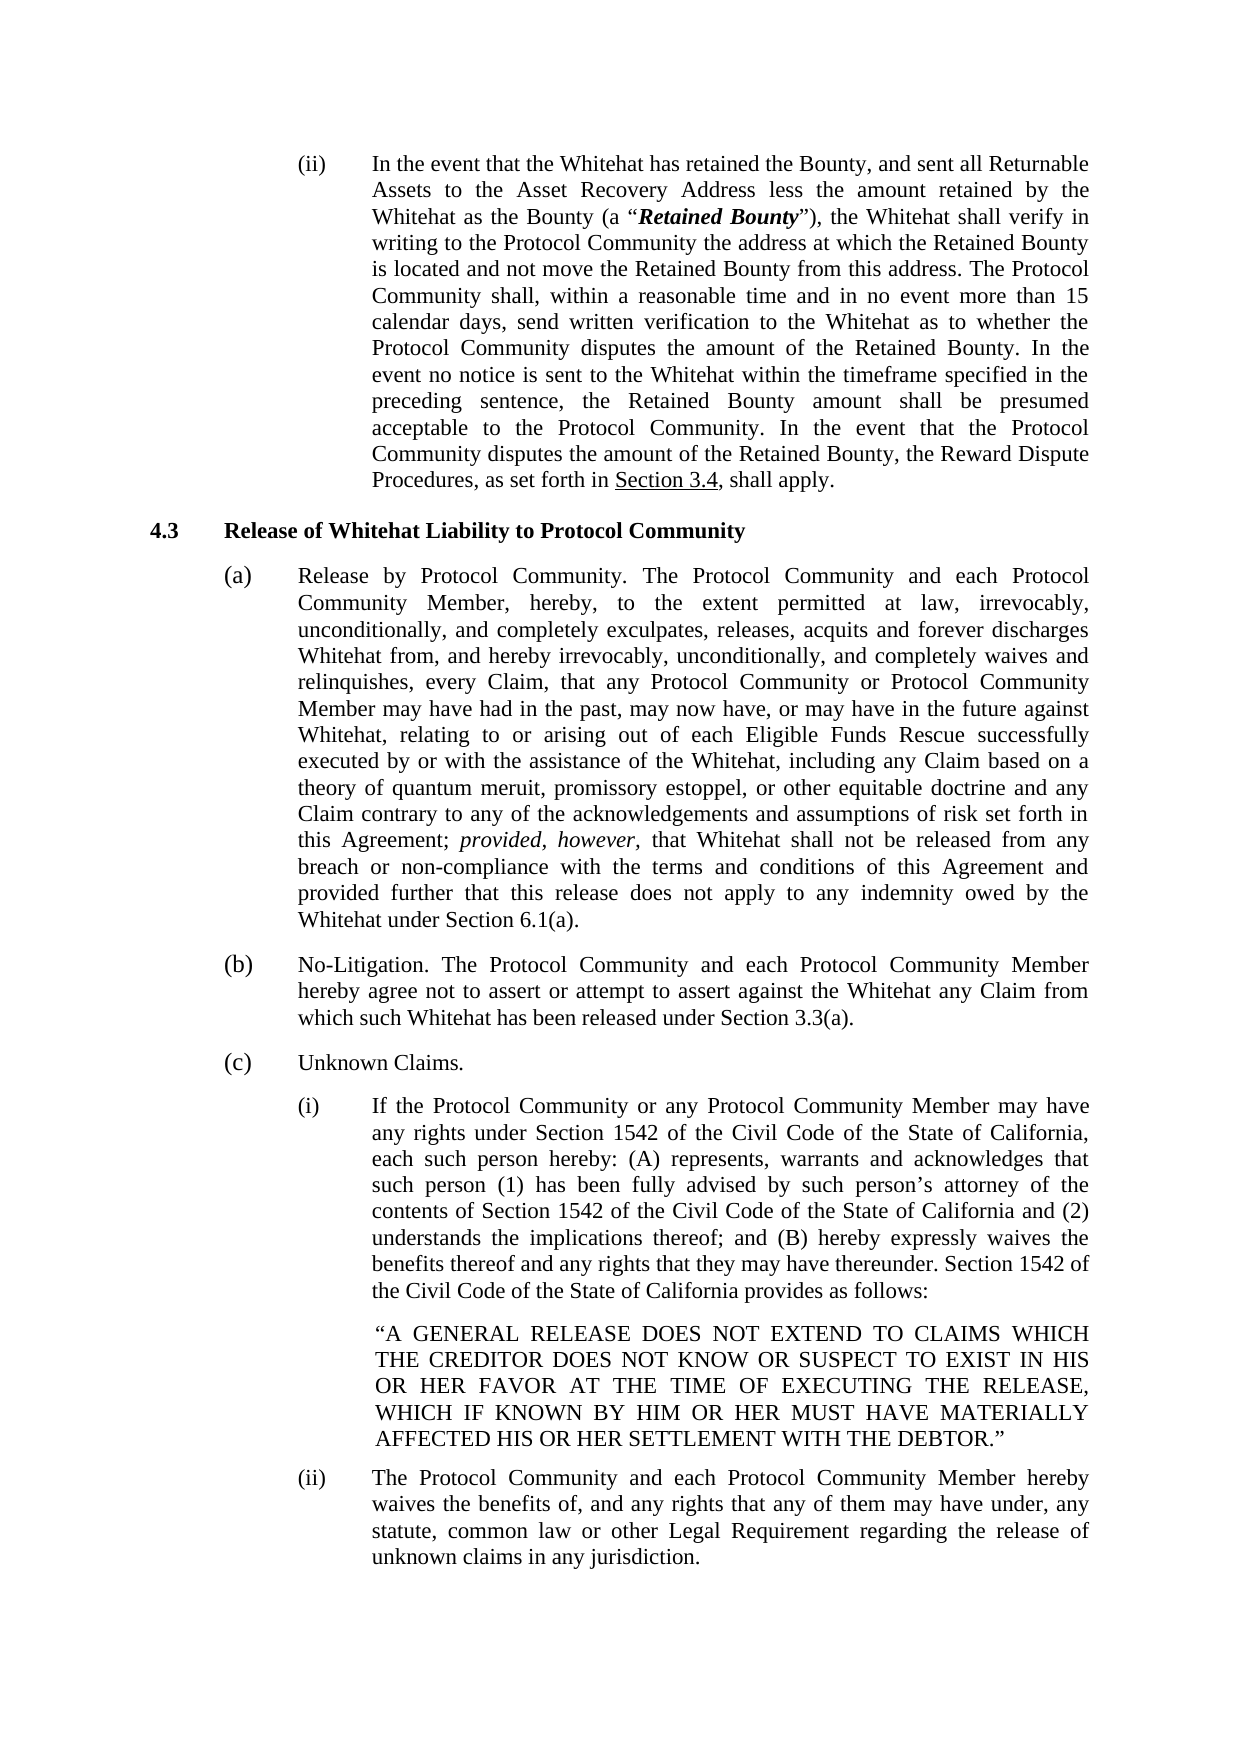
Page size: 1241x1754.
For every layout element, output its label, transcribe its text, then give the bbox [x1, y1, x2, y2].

text “A GENERAL RELEASE DOES NOT EXTEND TO CLAIMS WHICH THE CREDITOR DOES NOT KNOW OR SUSPECT TO EXIST IN HIS OR HER FAVOR AT THE TIME OF EXECUTING THE RELEASE, WHICH IF KNOWN BY HIM OR HER MUST HAVE MATERIALLY AFFECTED HIS OR HER SETTLEMENT WITH THE DEBTOR.” [375, 1320, 1090, 1451]
text No-Litigation. The Protocol Community and each Protocol Community Member hereby agree not to assert or attempt to assert against the Whitehat any Claim from which such Whitehat has been released under Section 3.3(a). [224, 949, 1090, 1030]
text The Protocol Community and each Protocol Community Member hereby waives the benefits of, and any rights that any of them may have under, any statute, common law or other Legal Requirement regarding the release of unknown claims in any jurisdiction. [298, 1464, 1090, 1569]
text In the event that the Whitehat has retained the Bounty, and sent all Returnable Assets to the Asset Recovery Address less the amount retained by the Whitehat as the Bounty (a “Retained Bounty”), the Whitehat shall verify in writing to the Protocol Community the address at which the Retained Bounty is located and not move the Retained Bounty from this address. The Protocol Community shall, within a reasonable time and in no event more than 15 calendar days, send written verification to the Whitehat as to whether the Protocol Community disputes the amount of the Retained Bounty. In the event no notice is sent to the Whitehat within the timeframe specified in the preceding sentence, the Retained Bounty amount shall be presumed acceptable to the Protocol Community. In the event that the Protocol Community disputes the amount of the Retained Bounty, the Reward Dispute Procedures, as set forth in Section 3.4, shall apply. [298, 150, 1090, 493]
text If the Protocol Community or any Protocol Community Member may have any rights under Section 1542 of the Civil Code of the State of California, each such person hereby: (A) represents, warrants and acknowledges that such person (1) has been fully advised by such person’s attorney of the contents of Section 1542 of the Civil Code of the State of California and (2) understands the implications thereof; and (B) hereby expressly waives the benefits thereof and any rights that they may have thereunder. Section 1542 of the Civil Code of the State of California provides as follows: [298, 1092, 1090, 1303]
text Release of Whitehat Liability to Protocol Community [150, 518, 1090, 544]
text Unknown Claims. [224, 1047, 1090, 1076]
text Release by Protocol Community. The Protocol Community and each Protocol Community Member, hereby, to the extent permitted at law, irrevocably, unconditionally, and completely exculpates, releases, acquits and forever discharges Whitehat from, and hereby irrevocably, unconditionally, and completely waives and relinquishes, every Claim, that any Protocol Community or Protocol Community Member may have had in the past, may now have, or may have in the future against Whitehat, relating to or arising out of each Eligible Funds Rescue successfully executed by or with the assistance of the Whitehat, including any Claim based on a theory of quantum meruit, promissory estoppel, or other equitable doctrine and any Claim contrary to any of the acknowledgements and assumptions of risk set forth in this Agreement; provided, however, that Whitehat shall not be released from any breach or non-compliance with the terms and conditions of this Agreement and provided further that this release does not apply to any indemnity owed by the Whitehat under Section 6.1(a). [224, 561, 1090, 932]
